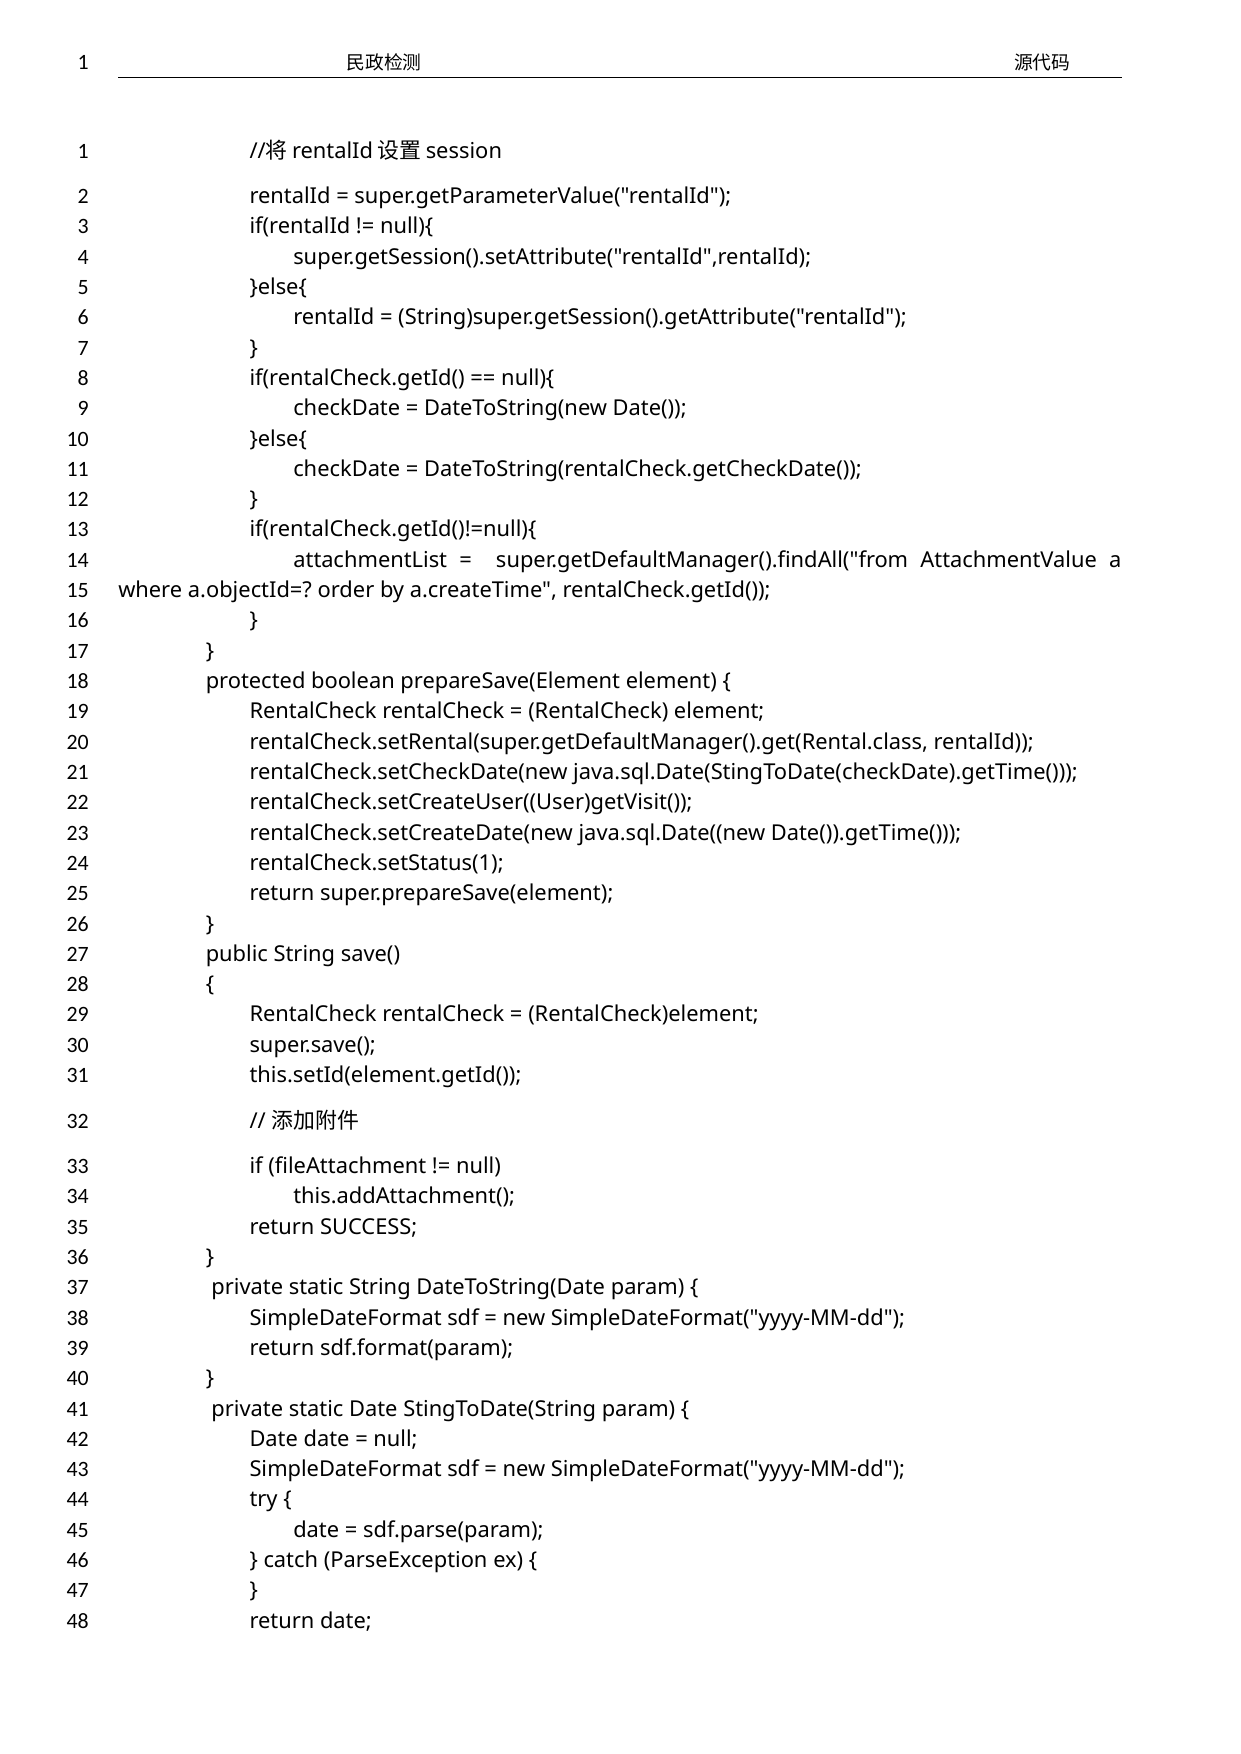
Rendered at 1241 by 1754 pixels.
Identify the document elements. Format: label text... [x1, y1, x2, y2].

text } [118, 604, 1122, 634]
text protected boolean prepareSave(Element element) { [118, 665, 1122, 695]
text private static Date StingToDate(String param) { [118, 1392, 1122, 1423]
text SimpleDateFormat sdf = new SimpleDateFormat("yyyy-MM-dd"); [118, 1301, 1122, 1332]
text //将rentalId设置session [118, 119, 1122, 180]
text rentalId = (String)super.getSession().getAttribute("rentalId"); [118, 301, 1122, 331]
text RentalCheck rentalCheck = (RentalCheck) element; [118, 695, 1122, 725]
text rentalCheck.setStatus(1); [118, 847, 1122, 877]
text return date; [118, 1604, 1122, 1635]
text if(rentalCheck.getId()!=null){ [118, 513, 1122, 543]
text rentalCheck.setCheckDate(new java.sql.Date(StingToDate(checkDate).getTime())); [118, 756, 1122, 786]
text RentalCheck rentalCheck = (RentalCheck)element; [118, 998, 1122, 1028]
text } [118, 1241, 1122, 1271]
text } catch (ParseException ex) { [118, 1544, 1122, 1574]
text checkDate = DateToString(rentalCheck.getCheckDate()); [118, 453, 1122, 483]
text { [118, 968, 1122, 998]
text SimpleDateFormat sdf = new SimpleDateFormat("yyyy-MM-dd"); [118, 1453, 1122, 1483]
text super.getSession().setAttribute("rentalId",rentalId); [118, 240, 1122, 271]
text } [118, 483, 1122, 513]
text private static String DateToString(Date param) { [118, 1271, 1122, 1301]
text public String save() [118, 938, 1122, 968]
text this.setId(element.getId()); [118, 1059, 1122, 1089]
text rentalCheck.setRental(super.getDefaultManager().get(Rental.class, rentalId)); [118, 725, 1122, 756]
text super.save(); [118, 1028, 1122, 1059]
text } [118, 1574, 1122, 1604]
text if(rentalCheck.getId() == null){ [118, 362, 1122, 392]
text }else{ [118, 271, 1122, 301]
text return super.prepareSave(element); [118, 877, 1122, 907]
text return sdf.format(param); [118, 1332, 1122, 1362]
text } [118, 907, 1122, 938]
text attachmentList = super.getDefaultManager().findAll("from AttachmentValue a where a.objectId=? order by a.createTime", rentalCheck.getId()); [118, 543, 1122, 604]
text try { [118, 1483, 1122, 1513]
text return SUCCESS; [118, 1210, 1122, 1241]
text if (fileAttachment != null) [118, 1150, 1122, 1180]
text rentalId = super.getParameterValue("rentalId"); [118, 180, 1122, 210]
text } [118, 1362, 1122, 1392]
text if(rentalId != null){ [118, 210, 1122, 240]
text } [118, 331, 1122, 362]
text Date date = null; [118, 1423, 1122, 1453]
text // 添加附件 [118, 1089, 1122, 1150]
text rentalCheck.setCreateDate(new java.sql.Date((new Date()).getTime())); [118, 816, 1122, 847]
text this.addAttachment(); [118, 1180, 1122, 1210]
text }else{ [118, 422, 1122, 453]
text } [118, 634, 1122, 665]
text rentalCheck.setCreateUser((User)getVisit()); [118, 786, 1122, 816]
text checkDate = DateToString(new Date()); [118, 392, 1122, 422]
text date = sdf.parse(param); [118, 1513, 1122, 1544]
